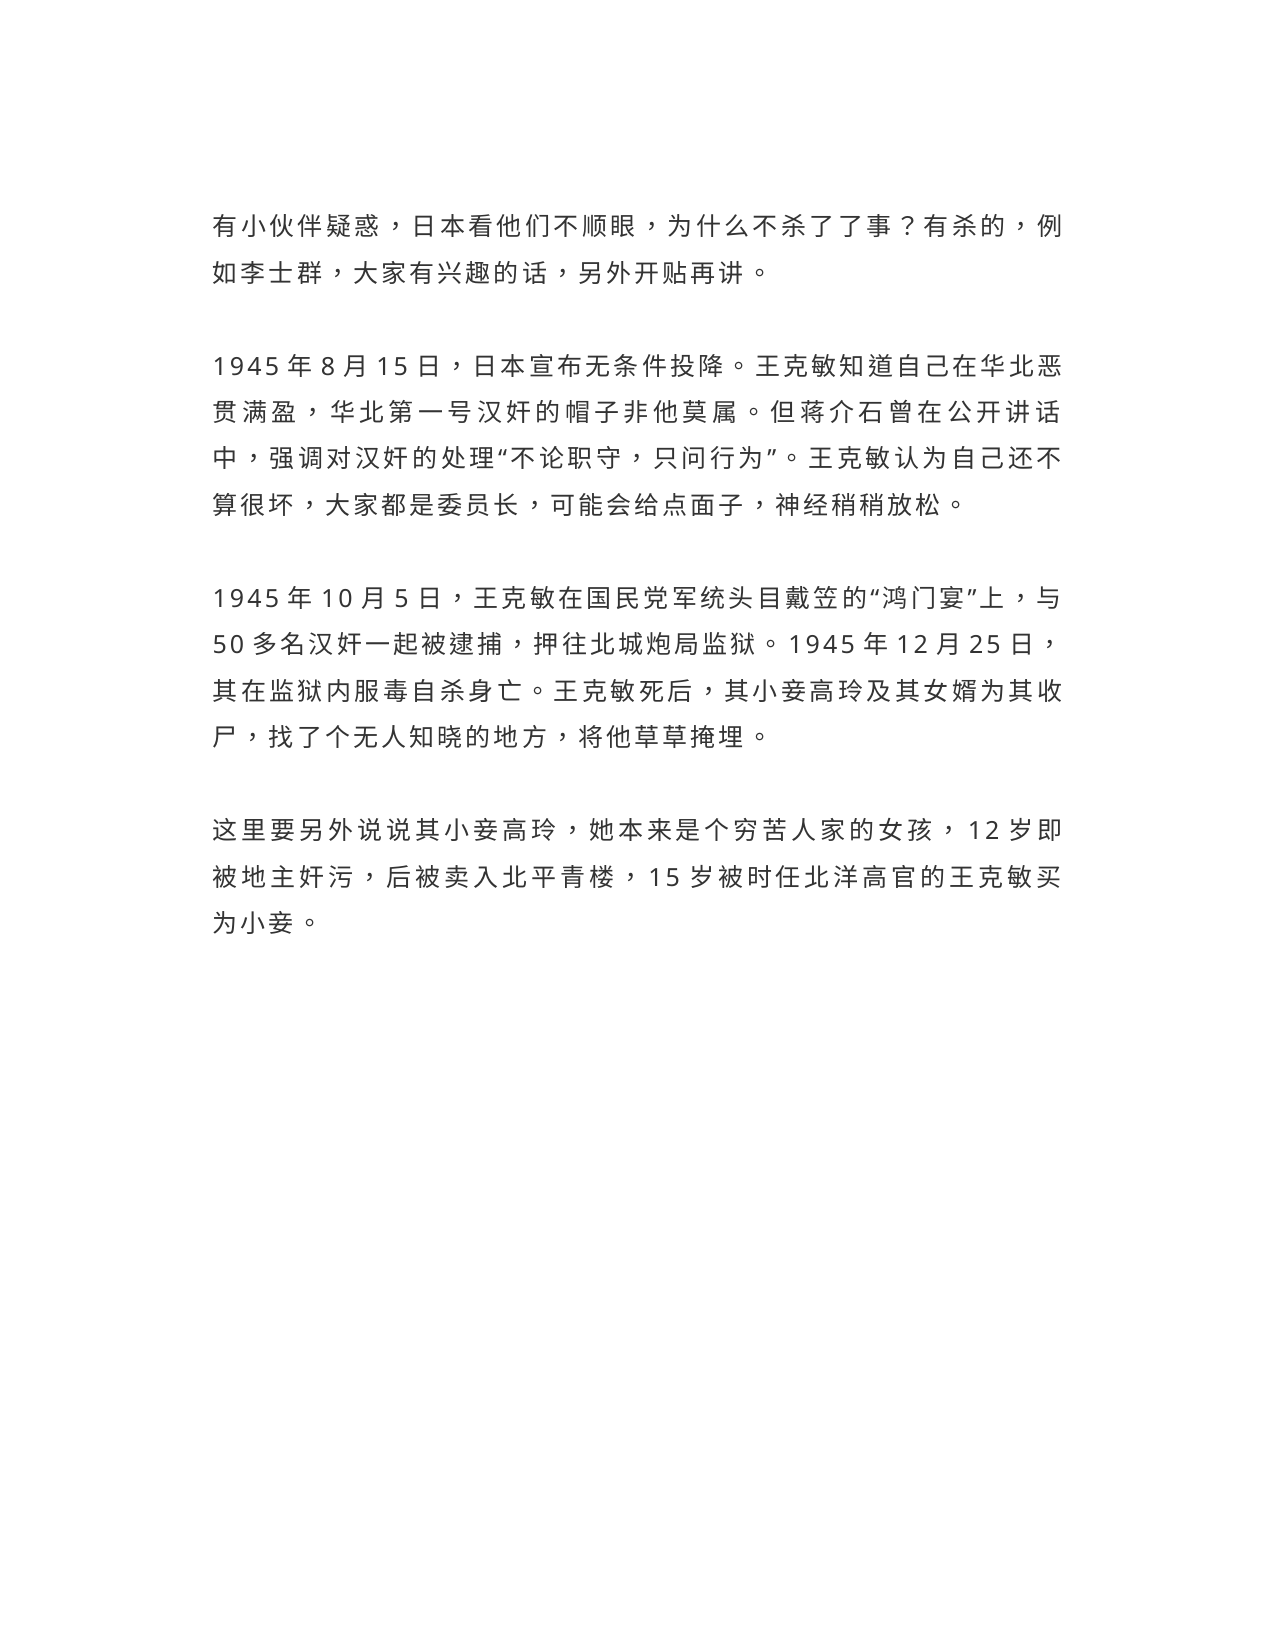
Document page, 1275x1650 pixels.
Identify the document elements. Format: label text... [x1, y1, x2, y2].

text 1945年8月15日，日本宣布无条件投降。王克敏知道自己在华北恶贯满盈，华北第一号汉奸的帽子非他莫属。但蒋介石曾在公开讲话中，强调对汉奸的处理“不论职守，只问行为”。王克敏认为自己还不算很坏，大家都是委员长，可能会给点面子，神经稍稍放松。 [212, 336, 1062, 522]
text 1945年10月5日，王克敏在国民党军统头目戴笠的“鸿门宴”上，与50多名汉奸一起被逮捕，押往北城炮局监狱。1945年12月25日，其在监狱内服毒自杀身亡。王克敏死后，其小妾高玲及其女婿为其收尸，找了个无人知晓的地方，将他草草掩埋。 [212, 568, 1062, 754]
text 这里要另外说说其小妾高玲，她本来是个穷苦人家的女孩，12岁即被地主奸污，后被卖入北平青楼，15岁被时任北洋高官的王克敏买为小妾。 [212, 800, 1062, 940]
text 有小伙伴疑惑，日本看他们不顺眼，为什么不杀了了事？有杀的，例如李士群，大家有兴趣的话，另外开贴再讲。 [212, 196, 1062, 289]
